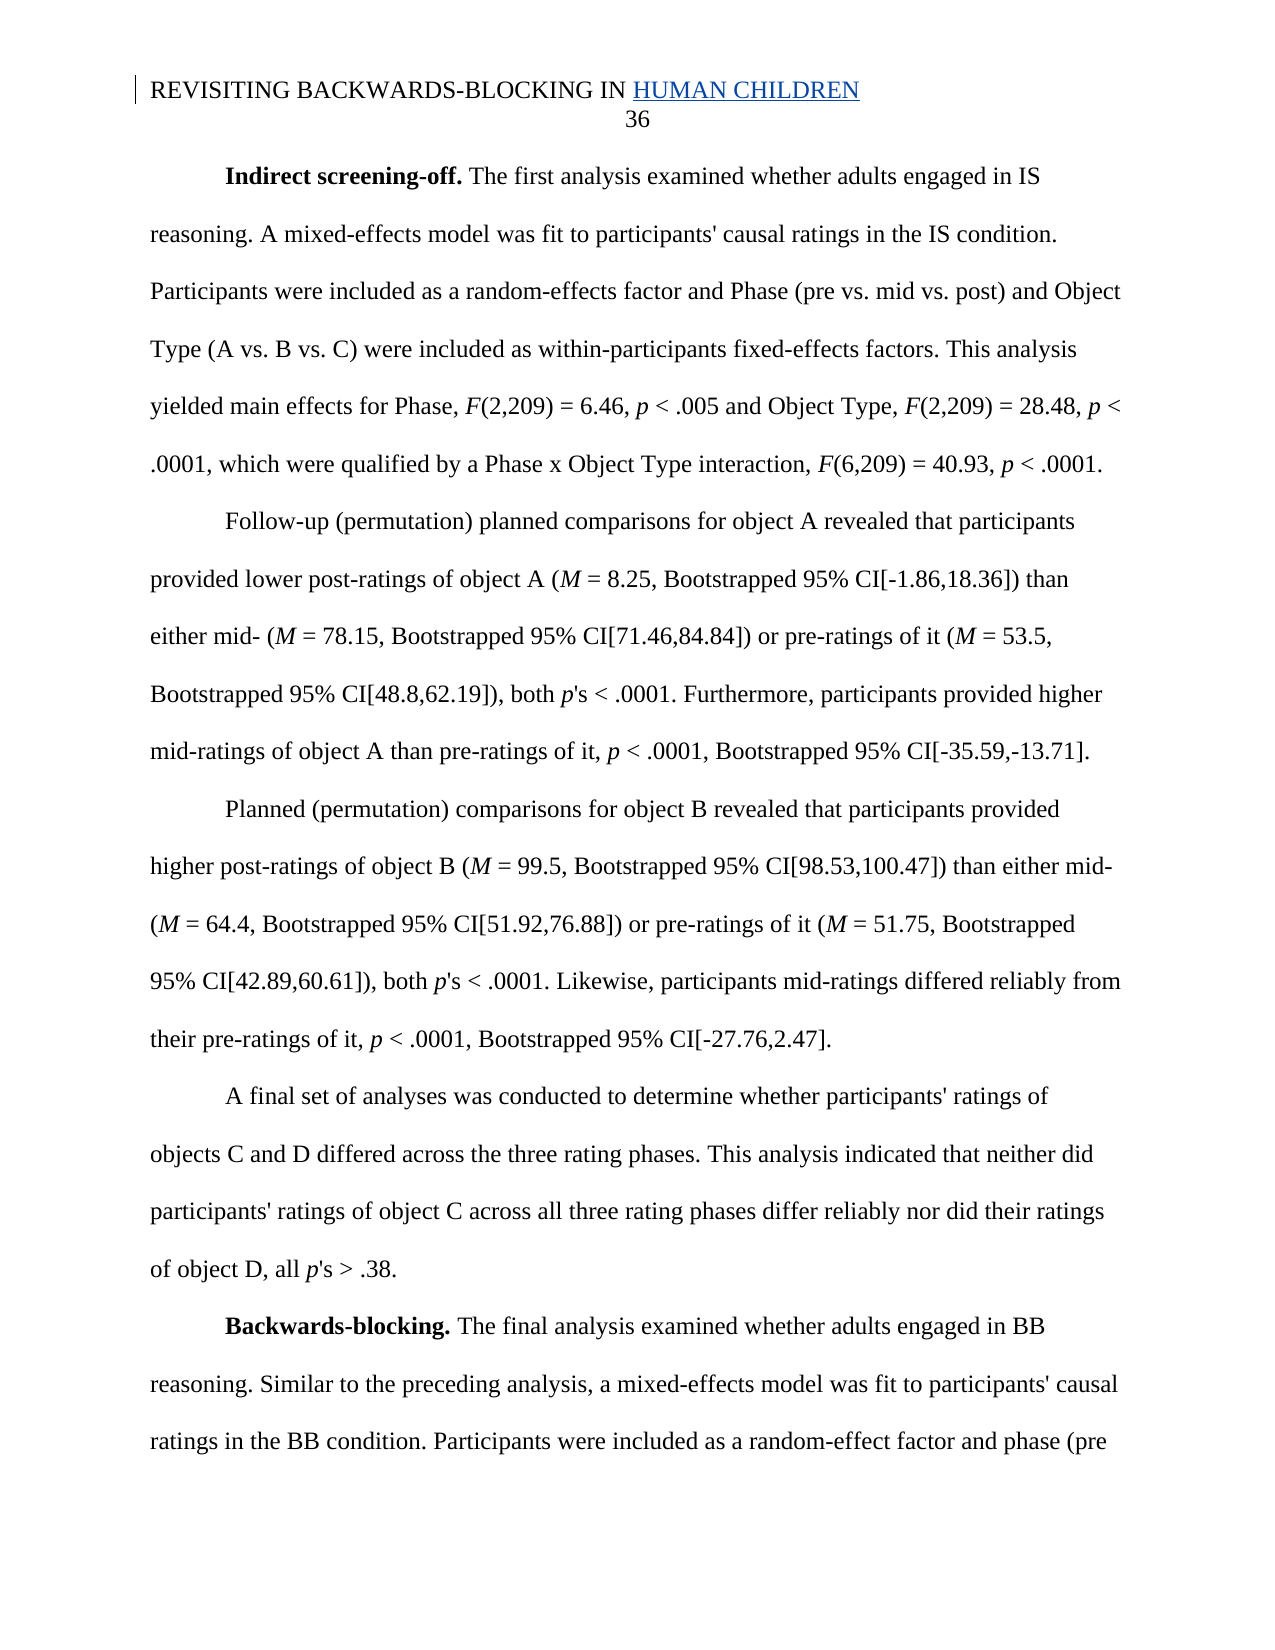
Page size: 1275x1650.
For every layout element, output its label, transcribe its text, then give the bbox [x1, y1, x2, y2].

text Planned (permutation) comparisons for object B revealed that participants provided higher post-ratings of object B (M = 99.5, Bootstrapped 95% CI[98.53,100.47]) than either mid- (M = 64.4, Bootstrapped 95% CI[51.92,76.88]) or pre-ratings of it (M = 51.75, Bootstrapped 95% CI[42.89,60.61]), both p's < .0001. Likewise, participants mid-ratings differed reliably from their pre-ratings of it, p < .0001, Bootstrapped 95% CI[-27.76,2.47]. [150, 794, 1125, 1052]
text Follow-up (permutation) planned comparisons for object A revealed that participants provided lower post-ratings of object A (M = 8.25, Bootstrapped 95% CI[-1.86,18.36]) than either mid- (M = 78.15, Bootstrapped 95% CI[71.46,84.84]) or pre-ratings of it (M = 53.5, Bootstrapped 95% CI[48.8,62.19]), both p's < .0001. Furthermore, participants provided higher mid-ratings of object A than pre-ratings of it, p < .0001, Bootstrapped 95% CI[-35.59,-13.71]. [150, 506, 1125, 765]
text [150, 1311, 1125, 1455]
text Indirect screening-off. The first analysis examined whether adults engaged in IS reasoning. A mixed-effects model was fit to participants' causal ratings in the IS condition. Participants were included as a random-effects factor and Phase (pre vs. mid vs. post) and Object Type (A vs. B vs. C) were included as within-participants fixed-effects factors. This analysis yielded main effects for Phase, F(2,209) = 6.46, p < .005 and Object Type, F(2,209) = 28.48, p < .0001, which were qualified by a Phase x Object Type interaction, F(6,209) = 40.93, p < .0001. [150, 161, 1125, 477]
text A final set of analyses was conducted to determine whether participants' ratings of objects C and D differed across the three rating phases. This analysis indicated that neither did participants' ratings of object C across all three rating phases differ reliably nor did their ratings of object D, all p's > .38. [150, 1081, 1125, 1282]
